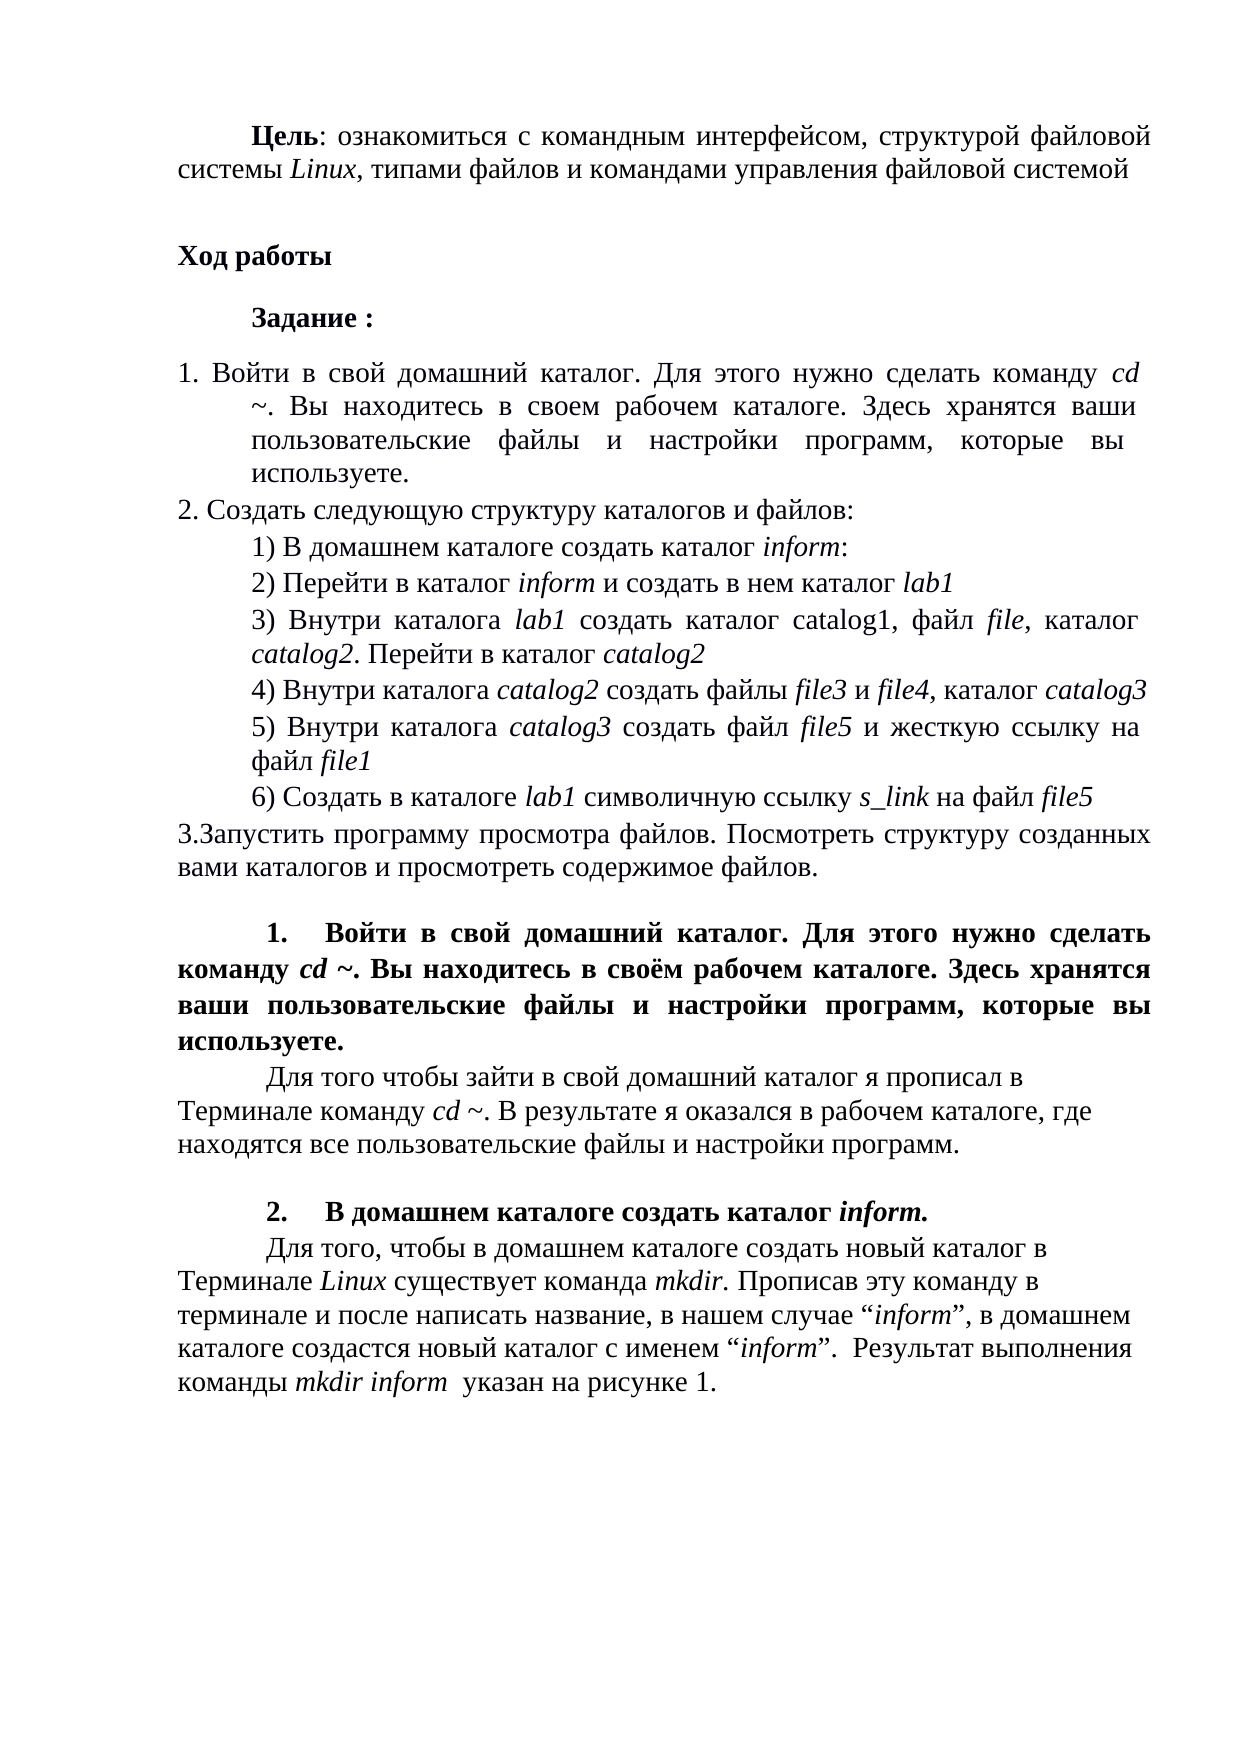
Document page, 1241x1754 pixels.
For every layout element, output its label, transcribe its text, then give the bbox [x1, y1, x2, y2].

text 5) Внутри каталога catalog3 создать файл file5 и жесткую ссылку на файл file1 [177, 709, 1152, 776]
text Задание : [177, 301, 1152, 334]
text Для того чтобы зайти в свой домашний каталог я прописал в Терминале команду cd ~. В результате я оказался в рабочем каталоге, где находятся все пользовательские файлы и настройки программ. [177, 1059, 1152, 1160]
text 6) Создать в каталоге lab1 символичную ссылку s_link на файл file5 [177, 779, 1152, 813]
text Для того, чтобы в домашнем каталоге создать новый каталог в Терминале Linux существует команда mkdir. Прописав эту команду в терминале и после написать название, в нашем случае “inform”, в домашнем каталоге создастся новый каталог с именем “inform”. Результат выполнения команды mkdir inform указан на рисунке 1. [177, 1230, 1152, 1398]
text 2. Создать следующую структуру каталогов и файлов: [177, 492, 1152, 526]
text 3) Внутри каталога lab1 создать каталог catalog1, файл file, каталог catalog2. Перейти в каталог catalog2 [177, 602, 1152, 669]
text 1. Войти в свой домашний каталог. Для этого нужно сделать команду cd ~. Вы находитесь в своем рабочем каталоге. Здесь хранятся ваши пользовательские файлы и настройки программ, которые вы используете. [177, 355, 1152, 489]
text 3.Запустить программу просмотра файлов. Посмотреть структуру созданных вами каталогов и просмотреть содержимое файлов. [177, 816, 1152, 883]
text 4) Внутри каталога catalog2 создать файлы file3 и file4, каталог catalog3 [177, 672, 1152, 706]
text Ход работы [177, 238, 1152, 271]
text Цель: ознакомиться с командным интерфейсом, структурой файловой системы Linux, типами файлов и командами управления файловой системой [177, 118, 1152, 185]
list Войти в свой домашний каталог. Для этого нужно сделать команду cd ~. Вы находитесь в своём рабочем каталоге. Здесь хранятся ваши пользовательские файлы и настройки программ, которые вы используете. [177, 915, 1152, 1057]
text 1) В домашнем каталоге создать каталог inform: [177, 529, 1152, 562]
text 2) Перейти в каталог inform и создать в нем каталог lab1 [177, 566, 1152, 599]
list В домашнем каталоге создать каталог inform. [177, 1194, 1152, 1227]
